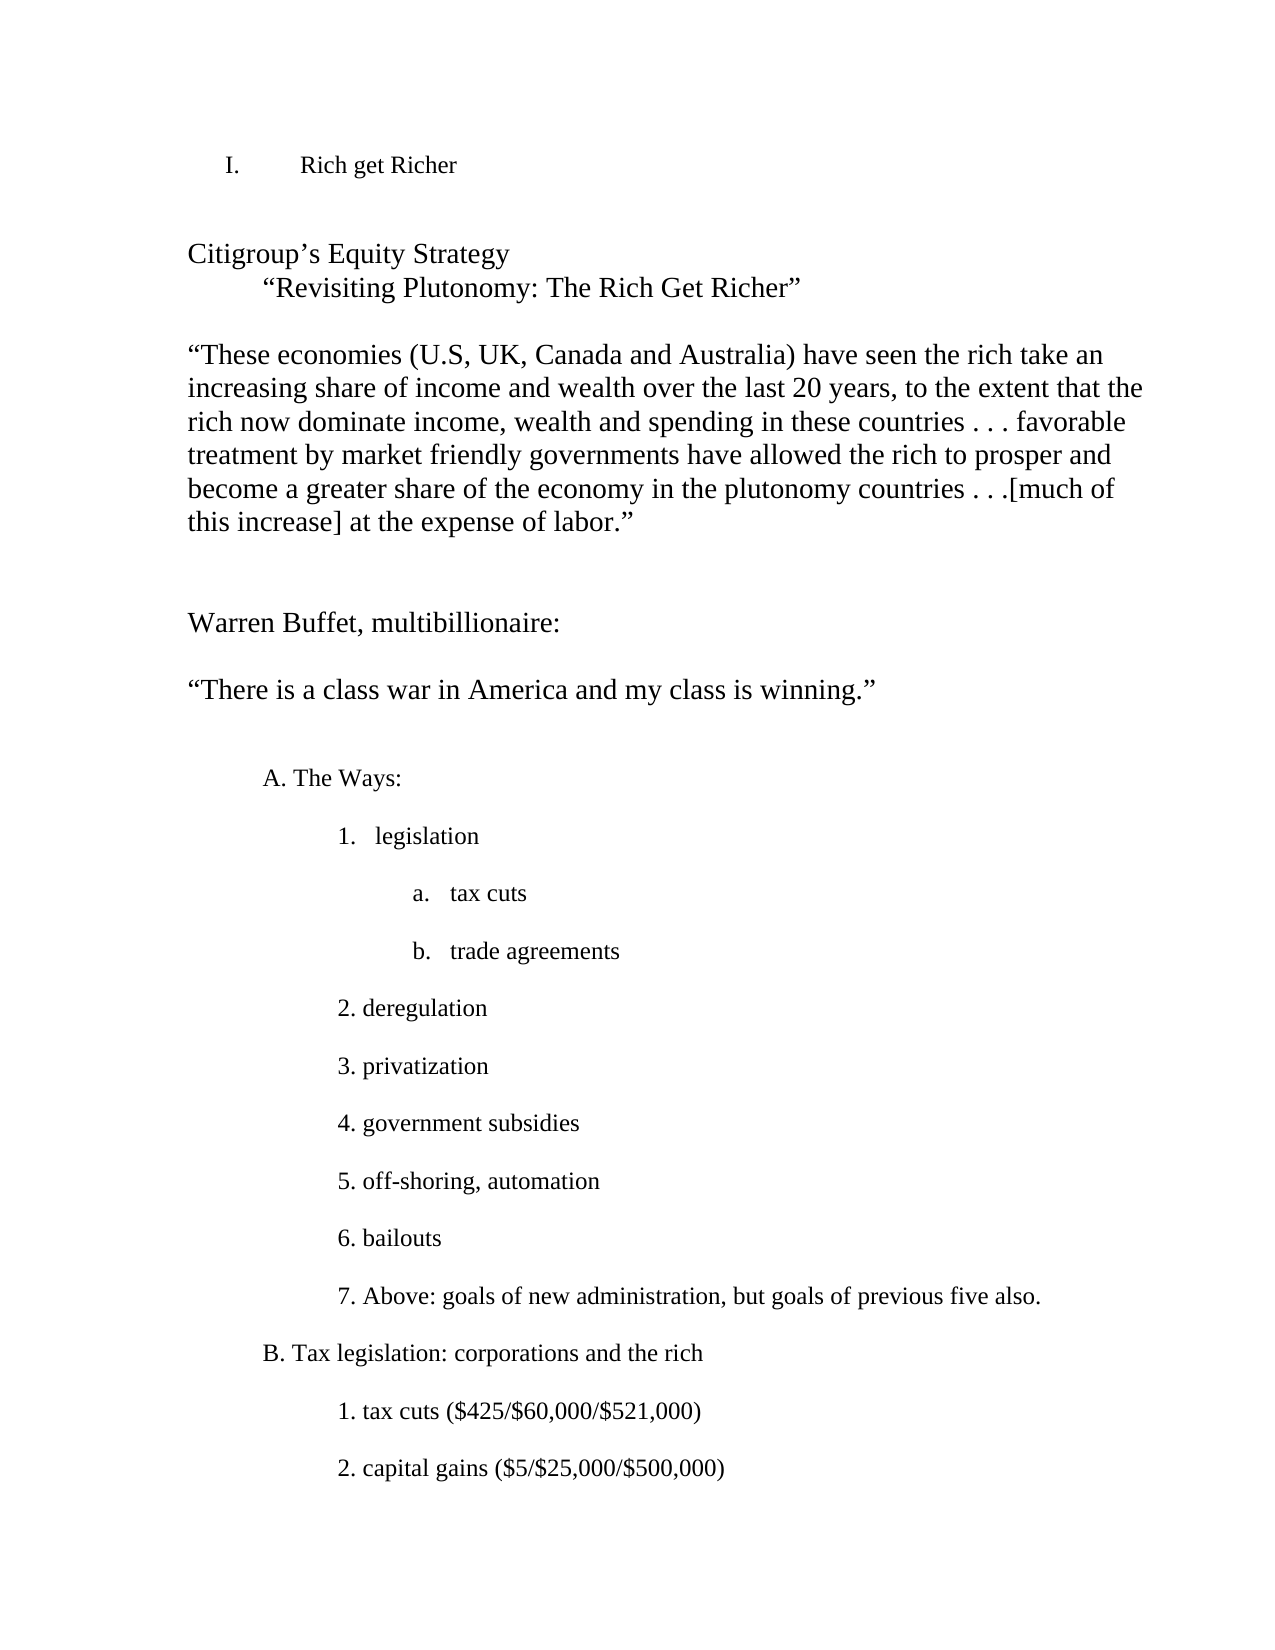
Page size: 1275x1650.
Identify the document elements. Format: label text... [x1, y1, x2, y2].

text 7. Above: goals of new administration, but goals of previous five also. [187, 1281, 1087, 1309]
text Citigroup’s Equity Strategy [187, 236, 1162, 270]
text “Revisiting Plutonomy: The Rich Get Richer” [187, 270, 1162, 303]
list tax cuts [412, 878, 1087, 907]
list trade agreements [412, 936, 1087, 964]
text 3. privatization [187, 1051, 1087, 1079]
text 1. tax cuts ($425/$60,000/$521,000) [262, 1396, 1087, 1424]
text “These economies (U.S, UK, Canada and Australia) have seen the rich take an increasing share of income and wealth over the last 20 years, to the extent that the rich now dominate income, wealth and spending in these countries . . . favorable treatment by market friendly governments have allowed the rich to prosper and become a greater share of the economy in the plutonomy countries . . .[much of this increase] at the expense of labor.” [187, 337, 1162, 538]
text 6. bailouts [187, 1223, 1087, 1252]
text 5. off-shoring, automation [187, 1166, 1087, 1194]
text 2. capital gains ($5/$25,000/$500,000) [262, 1453, 1087, 1482]
text B. Tax legislation: corporations and the rich [187, 1338, 1087, 1367]
list Rich get Richer [225, 150, 1087, 179]
list legislation [337, 821, 1087, 849]
text 2. deregulation [187, 993, 1087, 1022]
text A. The Ways: [187, 763, 1087, 792]
text “There is a class war in America and my class is winning.” [187, 672, 1162, 706]
text 4. government subsidies [187, 1108, 1087, 1137]
text Warren Buffet, multibillionaire: [187, 605, 1162, 639]
